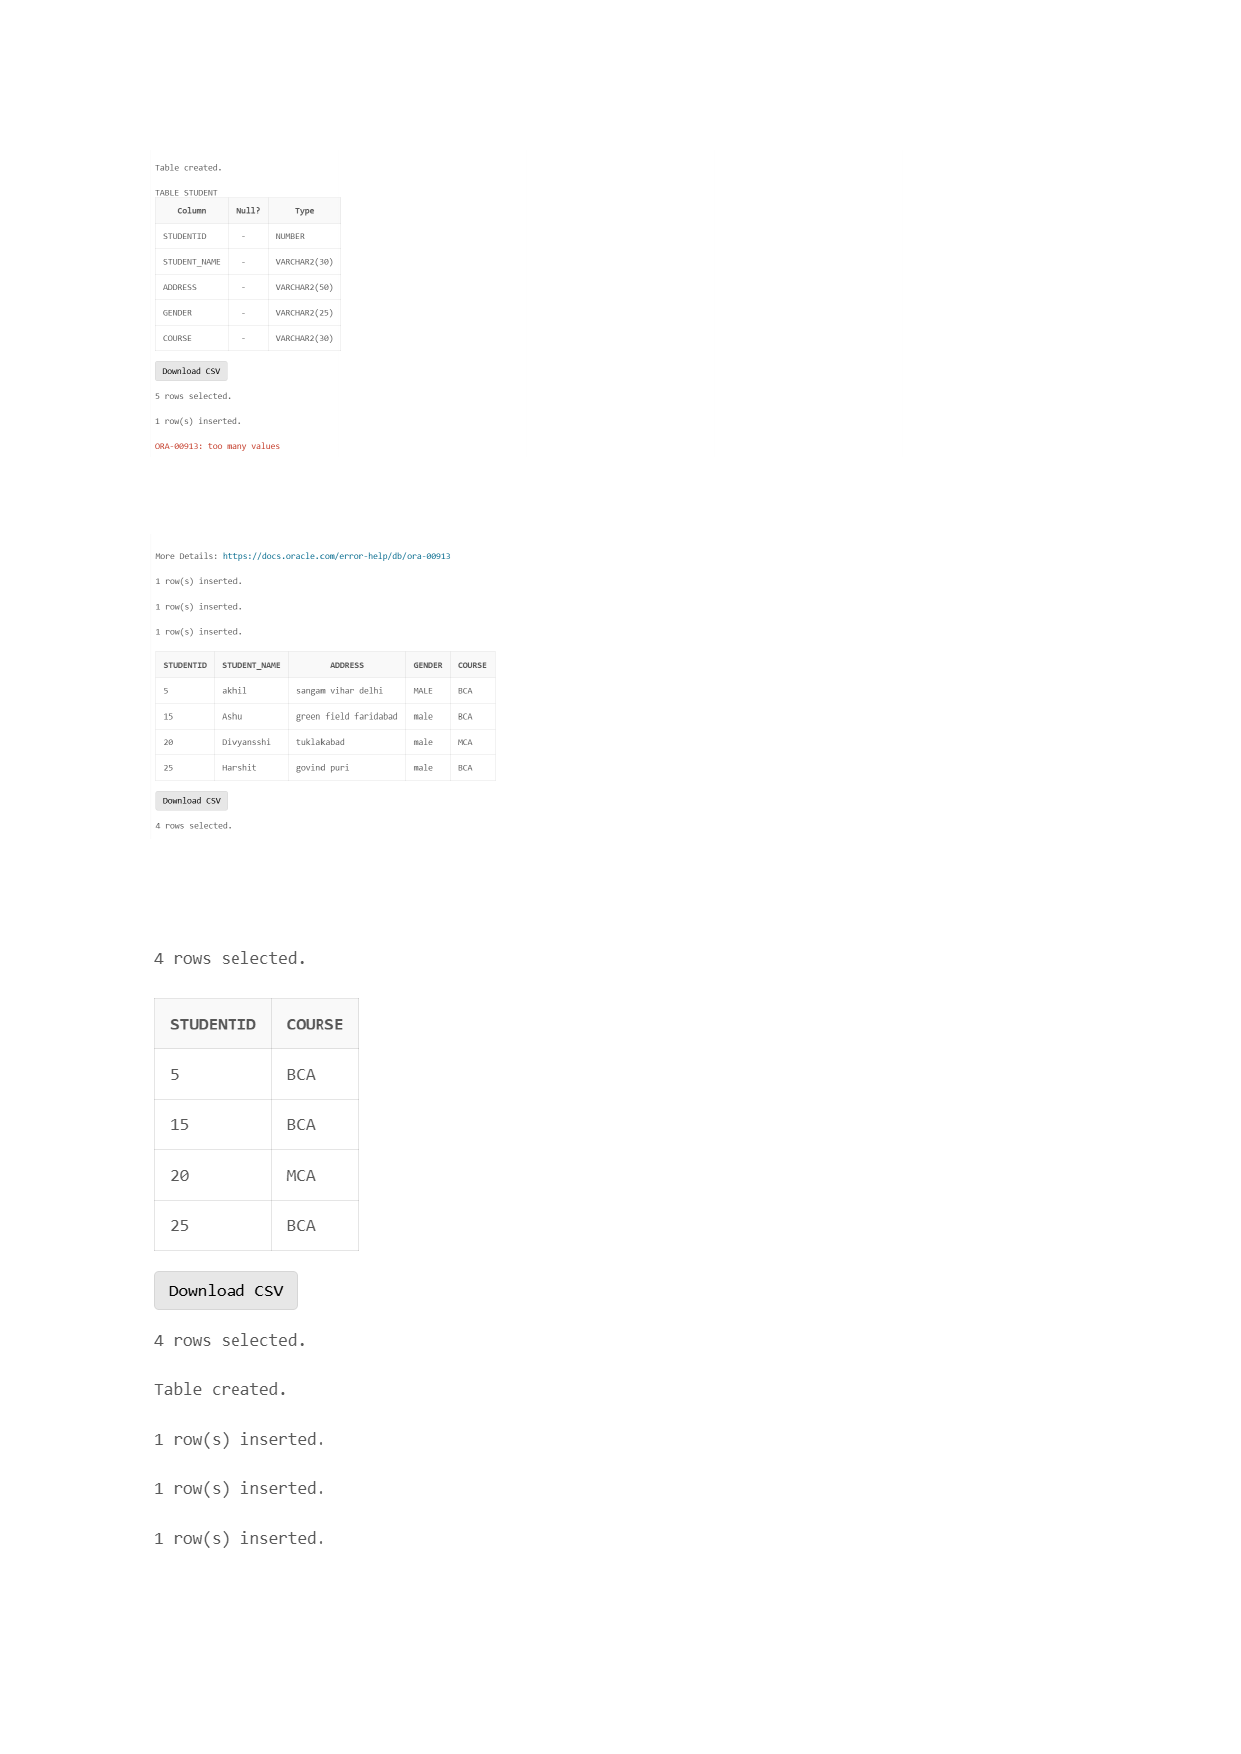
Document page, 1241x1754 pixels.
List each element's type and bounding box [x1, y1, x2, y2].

picture [150, 534, 1091, 839]
picture [150, 150, 1091, 457]
picture [150, 942, 1091, 1557]
